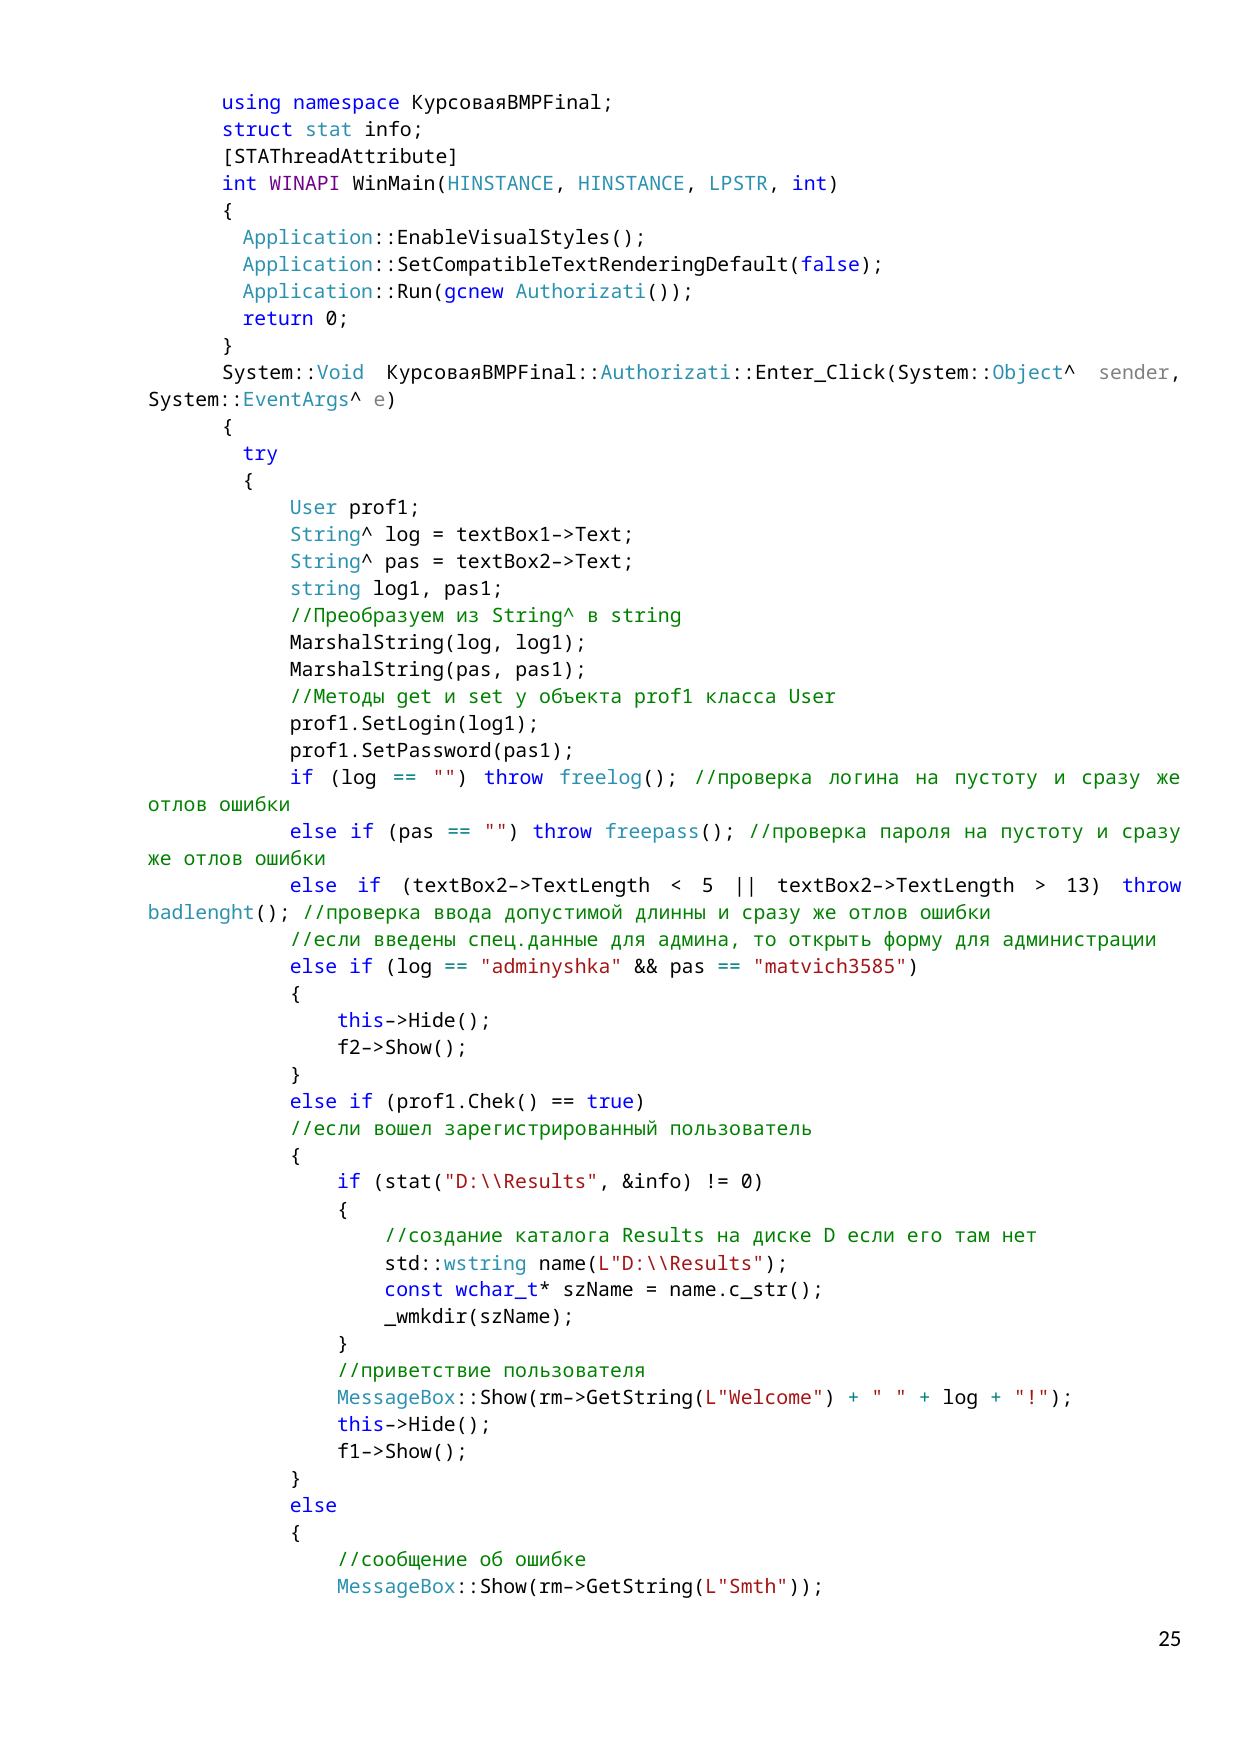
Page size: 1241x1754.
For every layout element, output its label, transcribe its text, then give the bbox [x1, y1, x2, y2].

text [STAThreadAttribute] [148, 143, 1181, 169]
text struct stat info; [148, 116, 1181, 143]
text else if (log == "adminyshka" && pas == "matvich3585") [148, 952, 1181, 979]
text return 0; [148, 304, 1181, 331]
text std::wstring name(L"D:\\Results"); [148, 1249, 1181, 1276]
text f1–>Show(); [148, 1438, 1181, 1464]
text //если вошел зарегистрированный пользователь [148, 1114, 1181, 1141]
text else if (prof1.Chek() == true) [148, 1087, 1181, 1114]
text using namespace КурсоваяBMPFinal; [148, 89, 1181, 116]
text //если введены спец.данные для админа, то открыть форму для администрации [148, 925, 1181, 952]
text else if (textBox2–>TextLength < 5 || textBox2–>TextLength > 13) throw badlenght(); //проверка ввода допустимой длинны и сразу же отлов ошибки [148, 871, 1181, 925]
text { [148, 197, 1181, 223]
text //Методы get и set у объекта prof1 класса User [148, 682, 1181, 709]
text Application::SetCompatibleTextRenderingDefault(false); [148, 251, 1181, 277]
text int WINAPI WinMain(HINSTANCE, HINSTANCE, LPSTR, int) [148, 169, 1181, 197]
text { [148, 979, 1181, 1006]
text try [148, 439, 1181, 466]
text this–>Hide(); [148, 1411, 1181, 1438]
text } [148, 1464, 1181, 1492]
text System::Void КурсоваяBMPFinal::Authorizati::Enter_Click(System::Object^ sender, System::EventArgs^ e) [148, 358, 1181, 412]
text f2–>Show(); [148, 1033, 1181, 1060]
text if (stat("D:\\Results", &info) != 0) [148, 1168, 1181, 1195]
text this–>Hide(); [148, 1006, 1181, 1033]
text MarshalString(pas, pas1); [148, 655, 1181, 682]
text { [148, 412, 1181, 439]
text String^ log = textBox1–>Text; [148, 520, 1181, 547]
text string log1, pas1; [148, 574, 1181, 601]
text //сообщение об ошибке [148, 1546, 1181, 1572]
text { [148, 1195, 1181, 1222]
text { [148, 1518, 1181, 1546]
text String^ pas = textBox2–>Text; [148, 547, 1181, 574]
text prof1.SetPassword(pas1); [148, 736, 1181, 763]
text else if (pas == "") throw freepass(); //проверка пароля на пустоту и сразу же отлов ошибки [148, 817, 1181, 871]
text User prof1; [148, 493, 1181, 520]
text { [148, 1141, 1181, 1168]
text const wchar_t* szName = name.c_str(); [148, 1276, 1181, 1303]
text MessageBox::Show(rm–>GetString(L"Smth")); [148, 1572, 1181, 1599]
text //приветствие пользователя [148, 1357, 1181, 1384]
text _wmkdir(szName); [148, 1303, 1181, 1330]
text Application::EnableVisualStyles(); [148, 223, 1181, 251]
text } [148, 1330, 1181, 1357]
text Application::Run(gcnew Authorizati()); [148, 277, 1181, 304]
text //создание каталога Results на диске D если его там нет [148, 1222, 1181, 1249]
text if (log == "") throw freelog(); //проверка логина на пустоту и сразу же отлов ошибки [148, 763, 1181, 817]
text } [148, 331, 1181, 358]
text } [148, 1060, 1181, 1087]
text MarshalString(log, log1); [148, 628, 1181, 655]
text else [148, 1492, 1181, 1518]
text prof1.SetLogin(log1); [148, 709, 1181, 736]
text //Преобразуем из String^ в string [148, 601, 1181, 628]
text { [148, 466, 1181, 493]
text MessageBox::Show(rm–>GetString(L"Welcome") + " " + log + "!"); [148, 1384, 1181, 1411]
